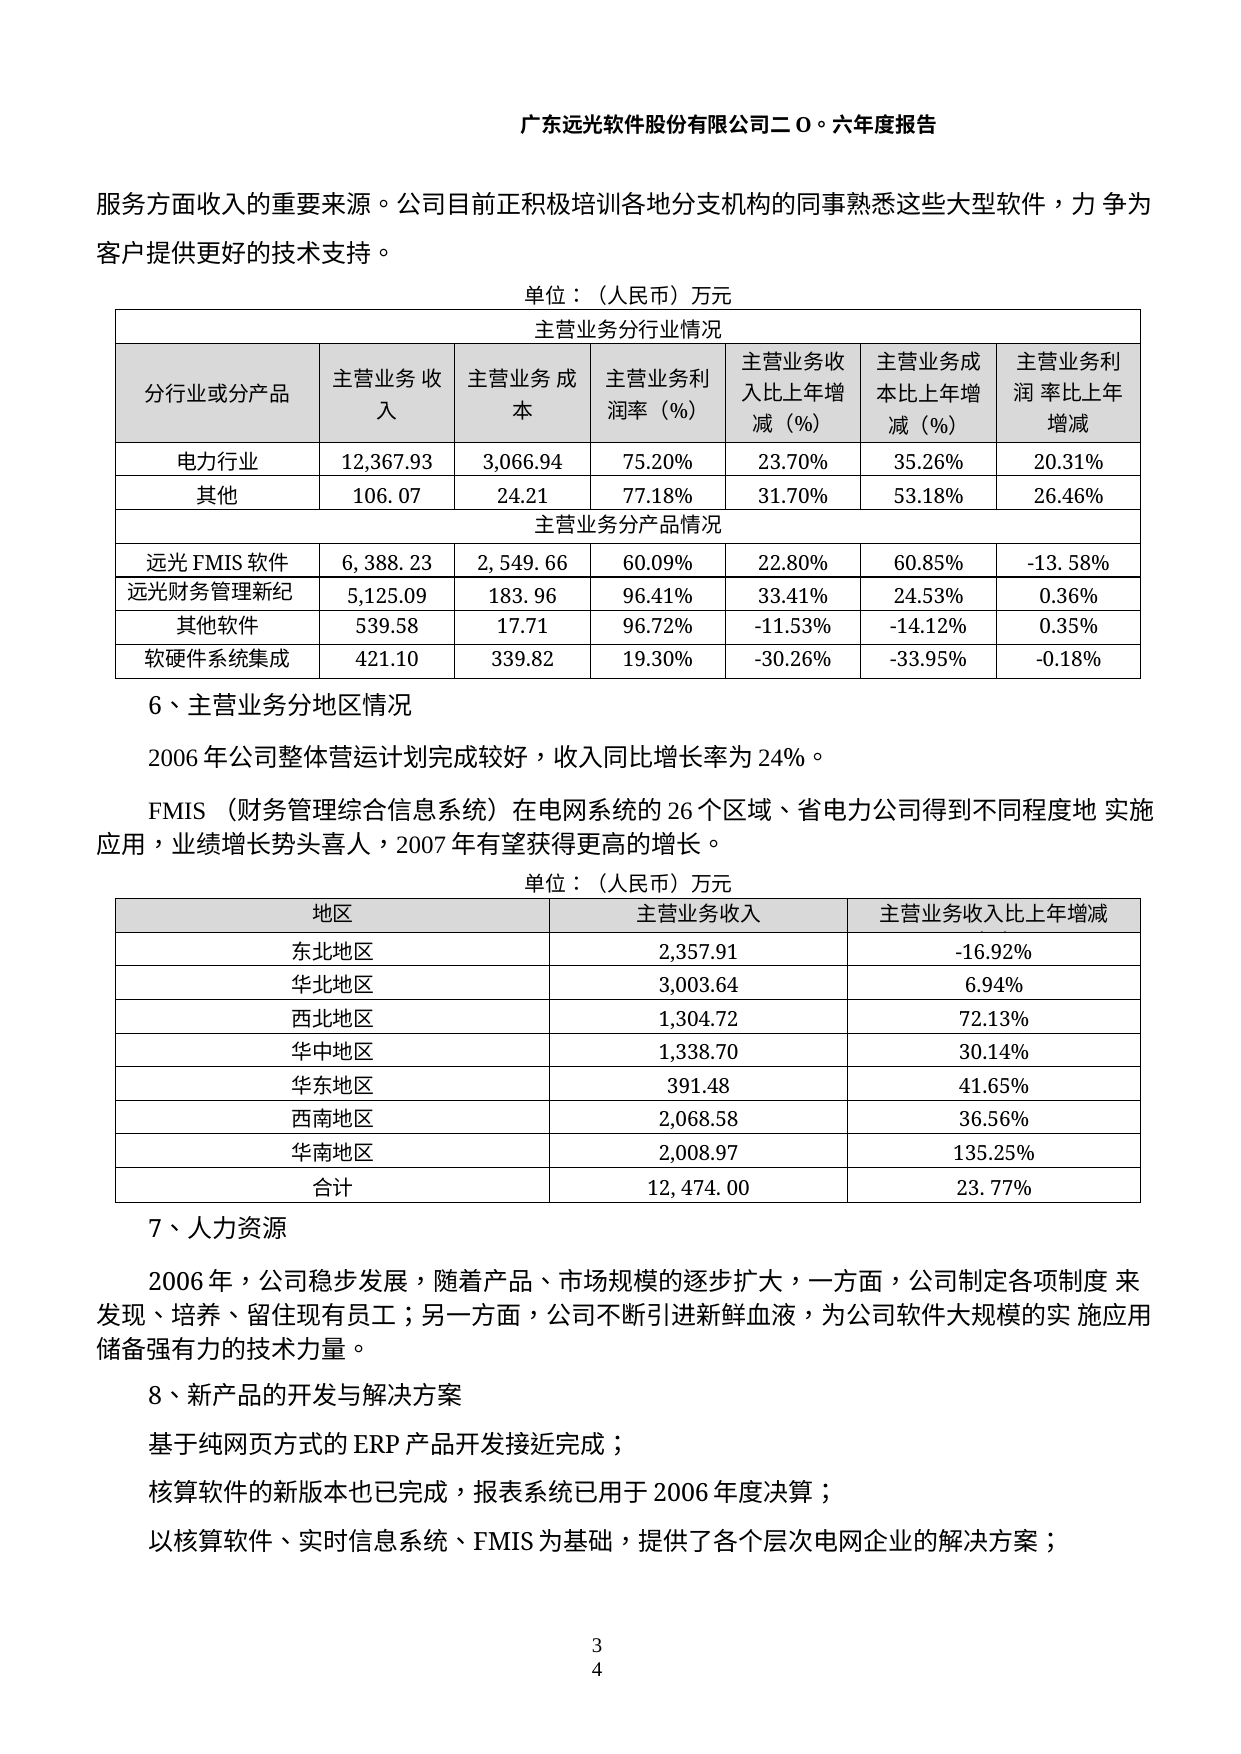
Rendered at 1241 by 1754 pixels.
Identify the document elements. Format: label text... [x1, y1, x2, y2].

table_cell 0.36% [997, 578, 1140, 610]
table_cell 华东地区 [116, 1067, 549, 1099]
text 2006年公司整体营运计划完成较好，收入同比增长率为24%。 [96, 740, 1161, 774]
table_cell 主营业务利润 率比上年增减 （%） [997, 344, 1140, 442]
text 单位：（人民币）万元 [96, 869, 1161, 898]
table_cell 26.46% [997, 476, 1140, 509]
text FMIS （财务管理综合信息系统）在电网系统的26个区域、省电力公司得到不同程度地 实施应用，业绩增长势头喜人，2007年有望获得更高的增长。 [96, 793, 1161, 861]
table_cell -14.12% [861, 611, 996, 643]
table_cell 主营业务 收入 [320, 344, 454, 442]
table_cell 17.71 [455, 611, 590, 643]
table_cell 华南地区 [116, 1134, 549, 1167]
table_cell 西南地区 [116, 1101, 549, 1133]
table_cell 31.70% [726, 476, 860, 509]
table_cell 主营业务成 本比上年增 减（%） [861, 344, 996, 442]
table_cell 23.70% [726, 443, 860, 475]
table_cell 主营业务 成本 [455, 344, 590, 442]
text 服务方面收入的重要来源。公司目前正积极培训各地分支机构的同事熟悉这些大型软件，力 争为客户提供更好的技术支持。 [96, 174, 1161, 272]
table_cell 主营业务收 入比上年增 减（%） [726, 344, 860, 442]
table_cell 其他软件 [116, 611, 319, 643]
table_cell 539.58 [320, 611, 454, 643]
table_cell 60.09% [591, 544, 725, 576]
table_cell 主营业务分产品情况 [116, 510, 1140, 543]
table_cell -13. 58% [997, 544, 1140, 576]
table_cell 2,008.97 [550, 1134, 847, 1167]
table_cell 华中地区 [116, 1034, 549, 1066]
table_cell 96.72% [591, 611, 725, 643]
table_header 主营业务收入比上年增减（%） [848, 899, 1140, 932]
table_cell 30.14% [848, 1034, 1140, 1066]
table_cell 2,357.91 [550, 933, 847, 965]
table_cell 19.30% [591, 645, 725, 678]
table_cell 77.18% [591, 476, 725, 509]
table_cell 135.25% [848, 1134, 1140, 1167]
text 2006年，公司稳步发展，随着产品、市场规模的逐步扩大，一方面，公司制定各项制度 来发现、培养、留住现有员工；另一方面，公司不断引进新鲜血液，为公司软件大规模的实 施应用储备强有力的技术力量。 [96, 1264, 1161, 1366]
text 8、新产品的开发与解决方案 [96, 1366, 1161, 1414]
table_cell -30.26% [726, 645, 860, 678]
table_cell 53.18% [861, 476, 996, 509]
table_cell 24.21 [455, 476, 590, 509]
table_cell 3,066.94 [455, 443, 590, 475]
table_header 地区 [116, 899, 549, 932]
table_cell 421.10 [320, 645, 454, 678]
table_cell 12, 474. 00 [550, 1168, 847, 1202]
table_cell 60.85% [861, 544, 996, 576]
table_cell 24.53% [861, 578, 996, 610]
table_cell 1,304.72 [550, 1000, 847, 1032]
table_cell -0.18% [997, 645, 1140, 678]
table_cell 23. 77% [848, 1168, 1140, 1202]
text 6、主营业务分地区情况 [96, 687, 1161, 721]
table_cell 主营业务利 润率（%） [591, 344, 725, 442]
table_cell 20.31% [997, 443, 1140, 475]
table_cell 华北地区 [116, 966, 549, 999]
table_cell 5,125.09 [320, 578, 454, 610]
table_cell 41.65% [848, 1067, 1140, 1099]
table_cell 72.13% [848, 1000, 1140, 1032]
table_cell 6.94% [848, 966, 1140, 999]
table_cell 西北地区 [116, 1000, 549, 1032]
text 以核算软件、实时信息系统、FMIS为基础，提供了各个层次电网企业的解决方案； [96, 1512, 1161, 1560]
table_cell 35.26% [861, 443, 996, 475]
table_cell 106. 07 [320, 476, 454, 509]
table_cell 分行业或分产品 [116, 344, 319, 442]
table_cell 1,338.70 [550, 1034, 847, 1066]
table_cell 远光财务管理新纪元 [116, 578, 319, 610]
table_cell 其他 [116, 476, 319, 509]
table_cell -11.53% [726, 611, 860, 643]
table_cell -33.95% [861, 645, 996, 678]
table_cell 3,003.64 [550, 966, 847, 999]
text 核算软件的新版本也已完成，报表系统已用于2006年度决算； [96, 1463, 1161, 1512]
table_cell 东北地区 [116, 933, 549, 965]
table_cell 183. 96 [455, 578, 590, 610]
table_cell 391.48 [550, 1067, 847, 1099]
table_cell 96.41% [591, 578, 725, 610]
table_cell 2,068.58 [550, 1101, 847, 1133]
table_cell 软硬件系统集成 [116, 645, 319, 678]
table_cell 0.35% [997, 611, 1140, 643]
table_cell 12,367.93 [320, 443, 454, 475]
table_cell 远光FMIS软件 [116, 544, 319, 576]
table_cell 6, 388. 23 [320, 544, 454, 576]
table_cell 22.80% [726, 544, 860, 576]
text 单位：（人民币）万元 [96, 281, 1161, 309]
table_header 主营业务收入 [550, 899, 847, 932]
table_cell 2, 549. 66 [455, 544, 590, 576]
text 基于纯网页方式的ERP产品开发接近完成； [96, 1414, 1161, 1463]
table_cell 合计 [116, 1168, 549, 1202]
text 7、人力资源 [96, 1211, 1161, 1245]
table_header 主营业务分行业情况 [116, 310, 1140, 343]
table_cell 36.56% [848, 1101, 1140, 1133]
table_cell 33.41% [726, 578, 860, 610]
table_cell 电力行业 [116, 443, 319, 475]
table_cell 339.82 [455, 645, 590, 678]
table_cell -16.92% [848, 933, 1140, 965]
table_cell 75.20% [591, 443, 725, 475]
